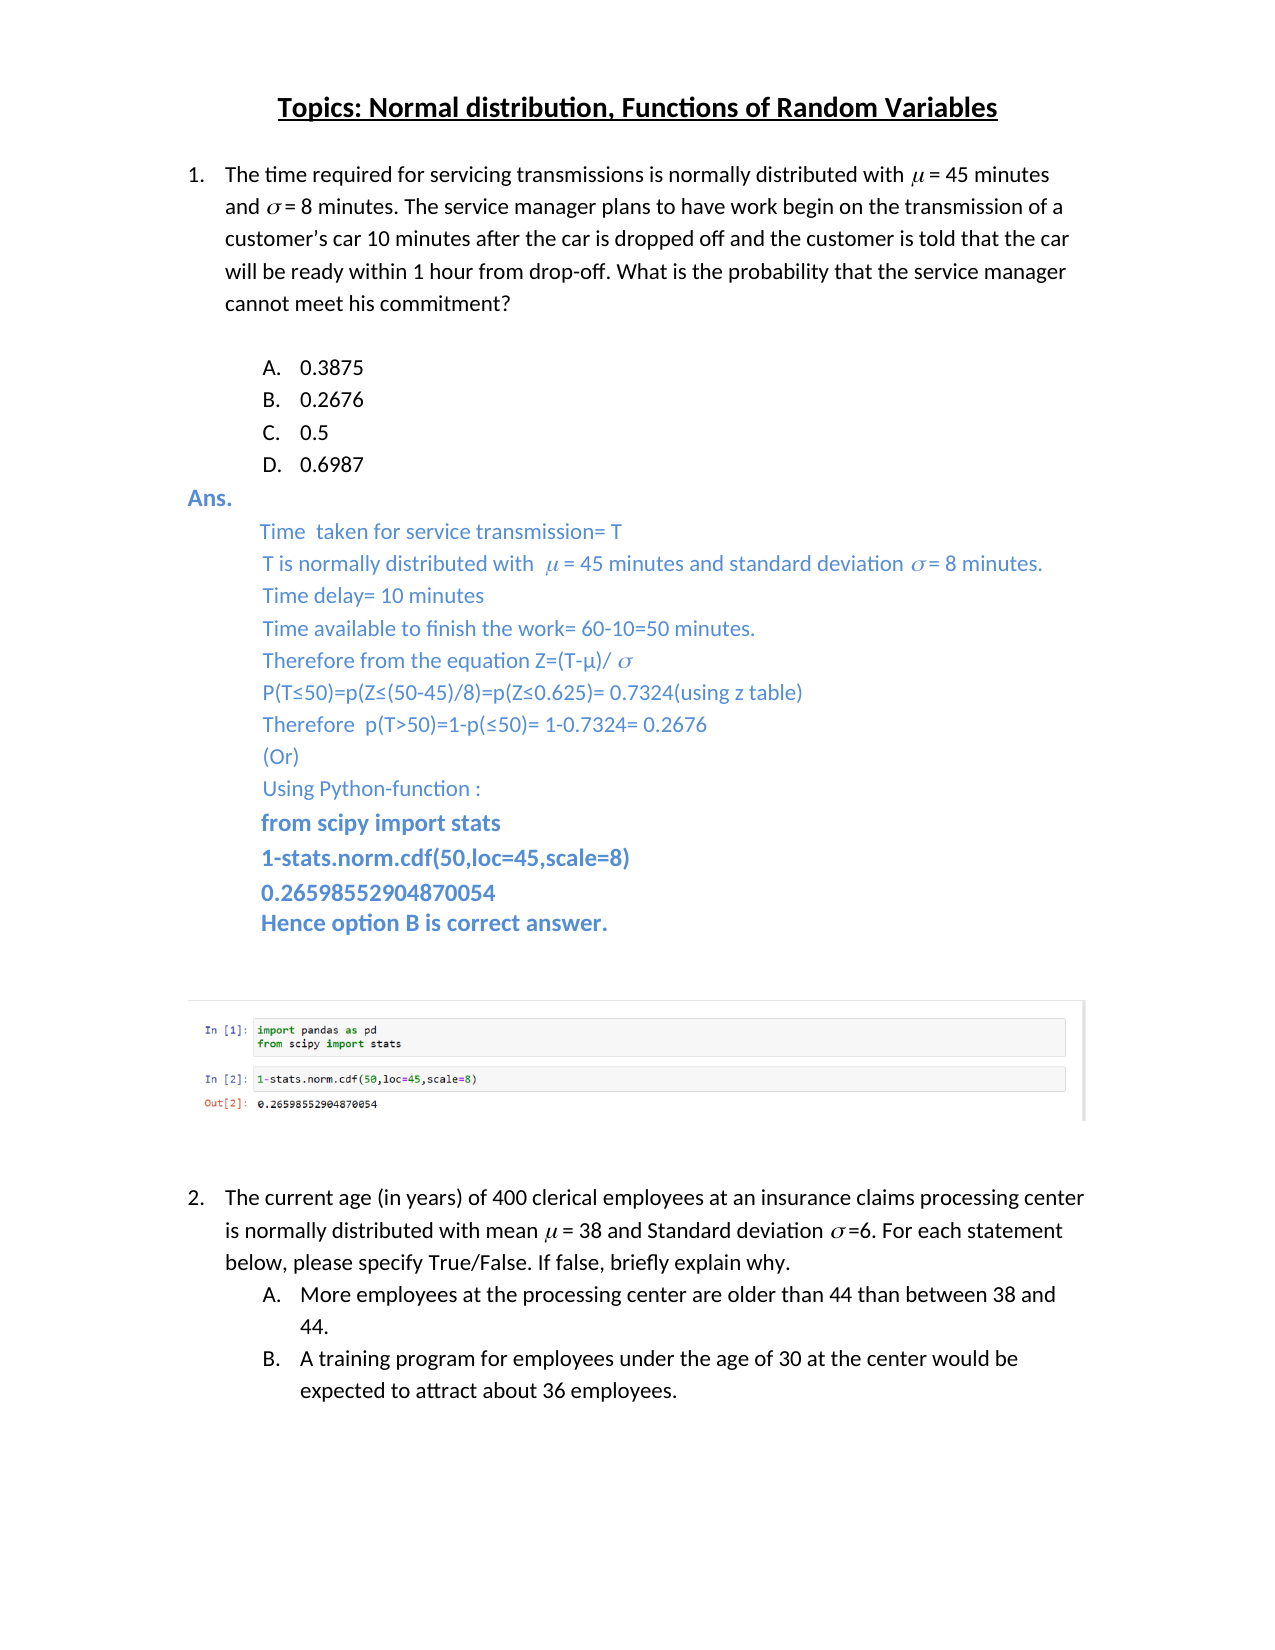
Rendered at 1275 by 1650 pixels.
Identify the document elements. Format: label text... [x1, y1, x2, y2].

text Ans. [187, 482, 1087, 513]
picture [187, 1000, 1086, 1121]
text (Or) [187, 742, 1087, 770]
text Time available to finish the work= 60-10=50 minutes. [187, 614, 1087, 642]
text Therefore p(T>50)=1-p(≤50)= 1-0.7324= 0.2676 [187, 710, 1087, 738]
list The current age (in years) of 400 clerical employees at an insurance claims processing center is normally distributed with mean = 38 and Standard deviation =6. For each statement below, please specify True/False. If false, briefly explain why. [187, 1183, 1087, 1276]
text Therefore from the equation Z=(T-µ)/ [187, 646, 1087, 674]
text Time taken for service transmission= T [187, 517, 1087, 545]
list More employees at the processing center are older than 44 than between 38 and 44. [262, 1280, 1087, 1340]
text 0.26598552904870054 [187, 877, 1087, 907]
list 0.2676 [262, 386, 1087, 413]
text P(T≤50)=p(Z≤(50-45)/8)=p(Z≤0.625)= 0.7324(using z table) [187, 678, 1087, 706]
text Hence option B is correct answer. [187, 907, 1087, 938]
text Topics: Normal distribution, Functions of Random Variables [187, 89, 1087, 124]
text Using Python-function : [187, 774, 1087, 803]
text T is normally distributed with = 45 minutes and standard deviation = 8 minutes. [187, 549, 1087, 577]
list 0.3875 [262, 353, 1087, 381]
text Time delay= 10 minutes [187, 581, 1087, 609]
text 1-stats.norm.cdf(50,loc=45,scale=8) [187, 842, 1087, 872]
text from scipy import stats [187, 807, 1087, 837]
list 0.5 [262, 418, 1087, 446]
list The time required for servicing transmissions is normally distributed with = 45 minutes and = 8 minutes. The service manager plans to have work begin on the transmission of a customer’s car 10 minutes after the car is dropped off and the customer is told that the car will be ready within 1 hour from drop-off. What is the probability that the service manager cannot meet his commitment? [187, 160, 1087, 317]
list 0.6987 [262, 450, 1087, 478]
list A training program for employees under the age of 30 at the center would be expected to attract about 36 employees. [262, 1344, 1087, 1405]
